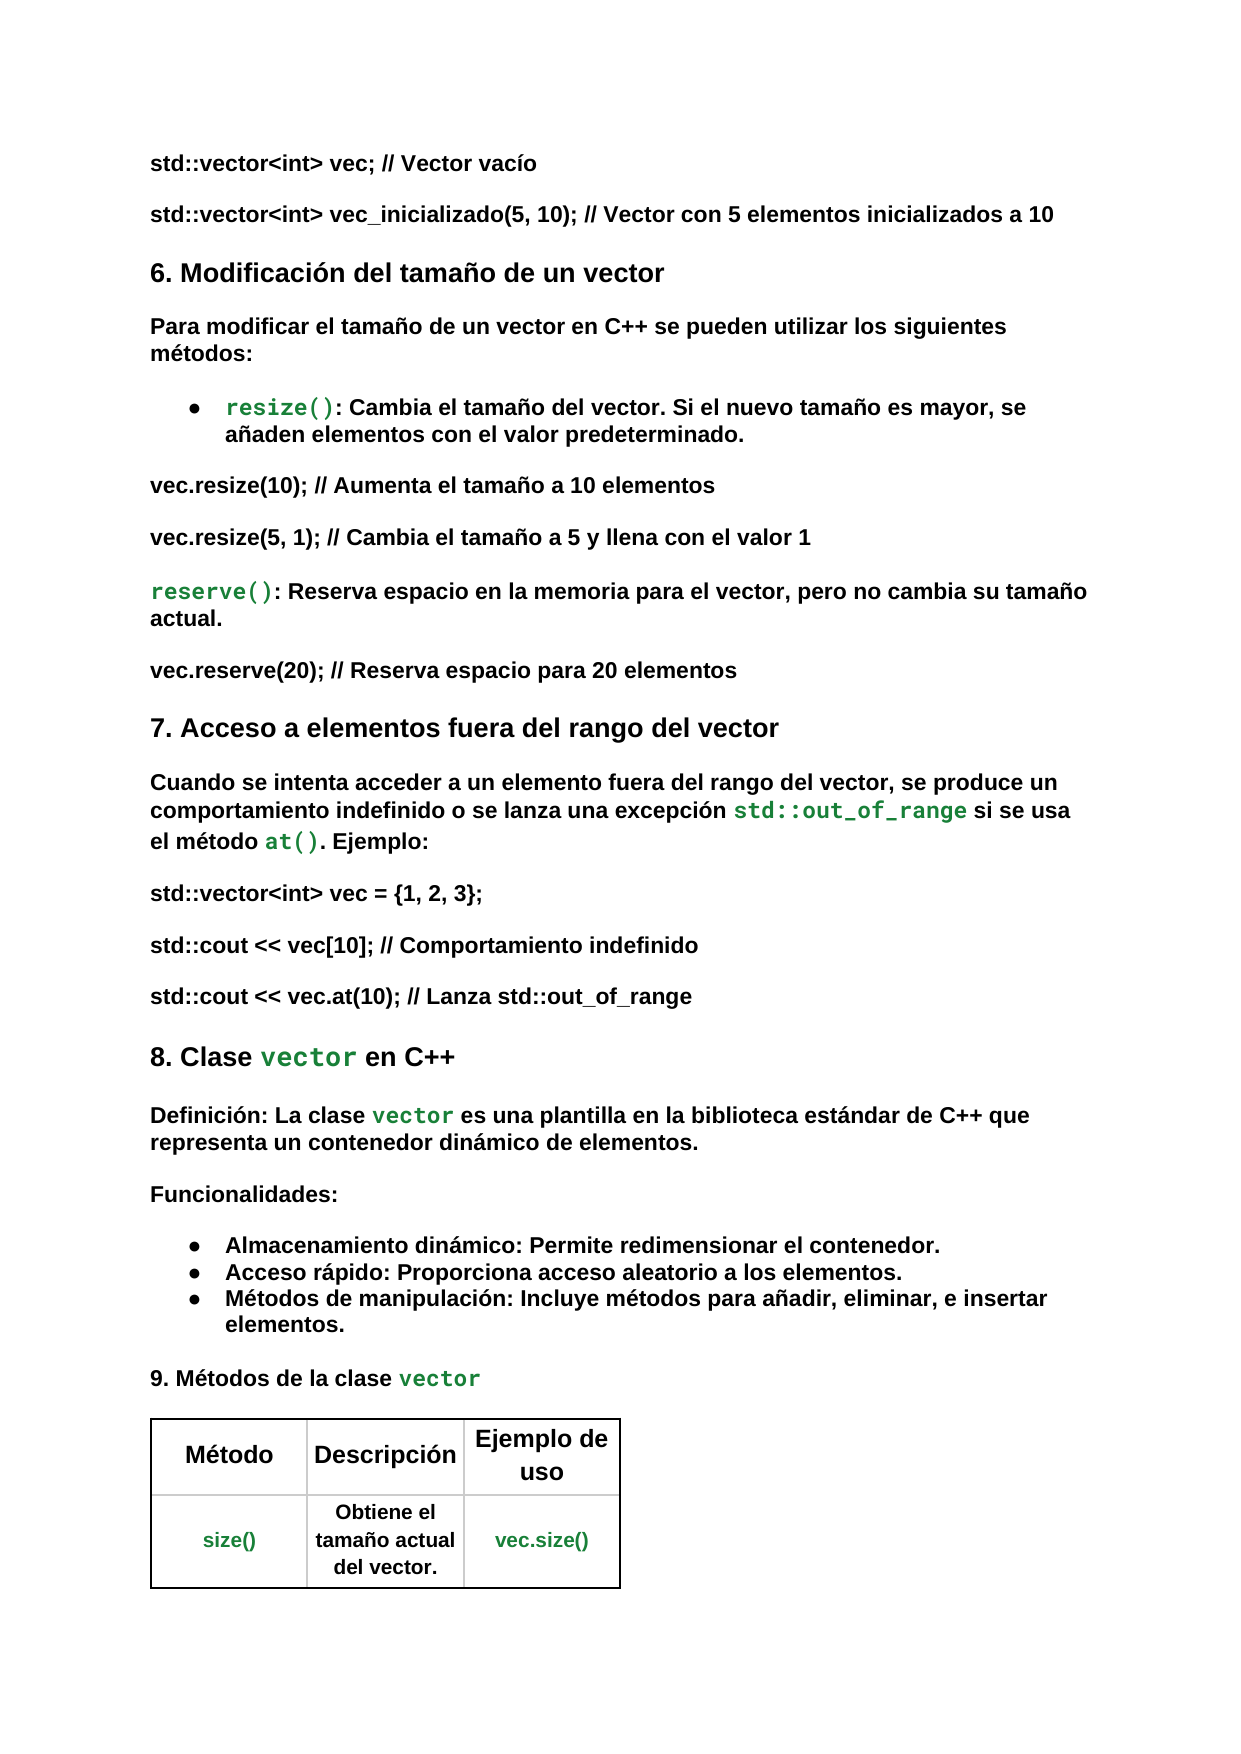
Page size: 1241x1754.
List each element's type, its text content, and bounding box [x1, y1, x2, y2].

text Cuando se intenta acceder a un elemento fuera del rango del vector, se produce un comportamiento indefinido o se lanza una excepción std::out_of_range si se usa el método at(). Ejemplo: [150, 768, 1090, 855]
text Definición: La clase vector es una plantilla en la biblioteca estándar de C++ que representa un contenedor dinámico de elementos. [150, 1099, 1090, 1156]
table_cell vec.size() [465, 1496, 619, 1587]
text vec.resize(10); // Aumenta el tamaño a 10 elementos [150, 472, 1090, 499]
text std::vector<int> vec_inicializado(5, 10); // Vector con 5 elementos inicializados a 10 [150, 201, 1090, 228]
list resize(): Cambia el tamaño del vector. Si el nuevo tamaño es mayor, se añaden elementos con el valor predeterminado. [187, 391, 1090, 447]
text 9. Métodos de la clase vector [150, 1362, 1090, 1393]
subtitle 7. Acceso a elementos fuera del rango del vector [150, 712, 1090, 743]
text Funcionalidades: [150, 1181, 1090, 1207]
text std::cout << vec[10]; // Comportamiento indefinido [150, 932, 1090, 958]
text std::vector<int> vec = {1, 2, 3}; [150, 880, 1090, 907]
table_header Método [152, 1420, 306, 1494]
text reserve(): Reserva espacio en la memoria para el vector, pero no cambia su tamaño actual. [150, 575, 1090, 632]
text vec.reserve(20); // Reserva espacio para 20 elementos [150, 657, 1090, 683]
list Acceso rápido: Proporciona acceso aleatorio a los elementos. [187, 1258, 1090, 1285]
text vec.resize(5, 1); // Cambia el tamaño a 5 y llena con el valor 1 [150, 524, 1090, 550]
text std::cout << vec.at(10); // Lanza std::out_of_range [150, 983, 1090, 1009]
text std::vector<int> vec; // Vector vacío [150, 150, 1090, 176]
text Para modificar el tamaño de un vector en C++ se pueden utilizar los siguientes métodos: [150, 313, 1090, 366]
table_header Descripción [308, 1420, 463, 1494]
list Métodos de manipulación: Incluye métodos para añadir, eliminar, e insertar elementos. [187, 1285, 1090, 1337]
subtitle 8. Clase vector en C++ [150, 1038, 1090, 1074]
table_cell Obtiene el tamaño actual del vector. [308, 1496, 463, 1587]
list Almacenamiento dinámico: Permite redimensionar el contenedor. [187, 1232, 1090, 1258]
table_header Ejemplo de uso [465, 1420, 619, 1494]
subtitle 6. Modificación del tamaño de un vector [150, 257, 1090, 288]
table_cell size() [152, 1496, 306, 1587]
